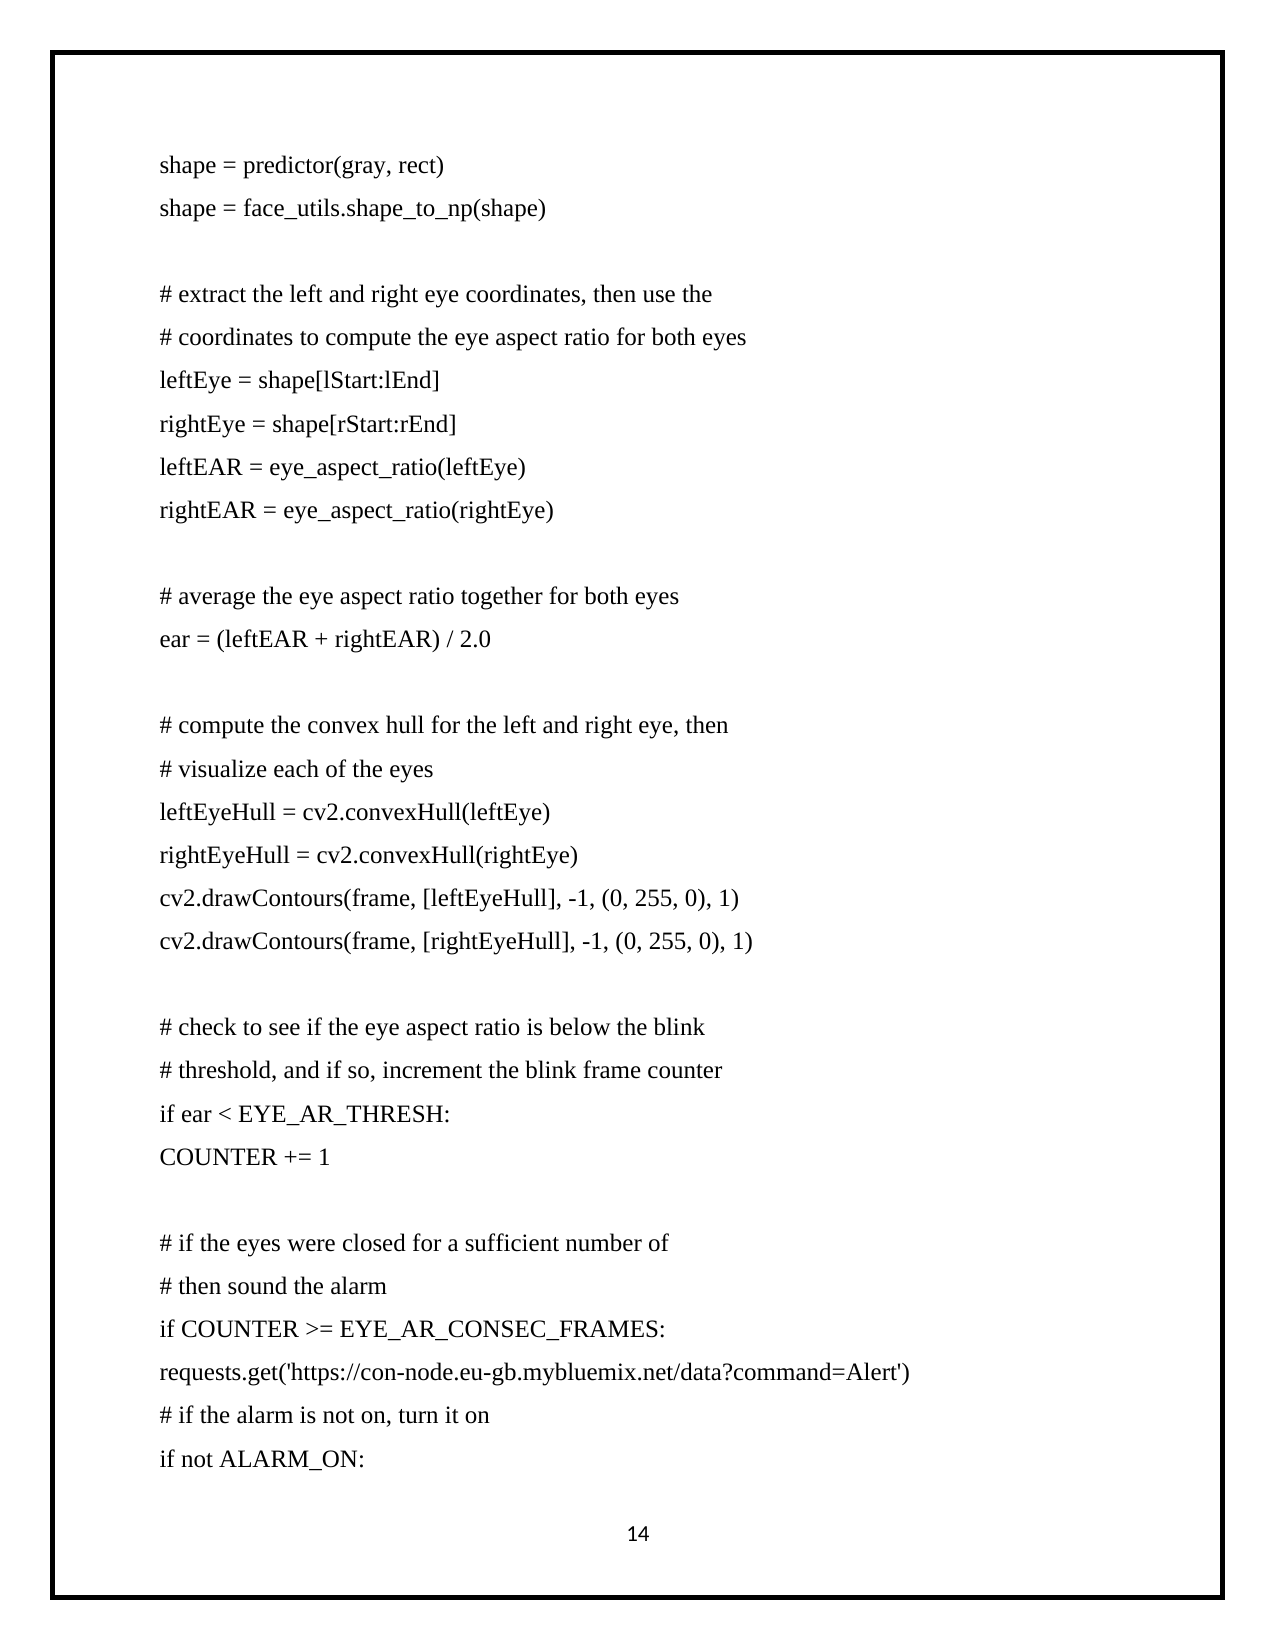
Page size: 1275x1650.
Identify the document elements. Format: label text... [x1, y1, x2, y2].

text # coordinates to compute the eye aspect ratio for both eyes [159, 322, 1125, 351]
text if ear < EYE_AR_THRESH: [159, 1099, 1125, 1127]
text ear = (leftEAR + rightEAR) / 2.0 [159, 624, 1125, 653]
text shape = predictor(gray, rect) [159, 150, 1125, 179]
text shape = face_utils.shape_to_np(shape) [159, 193, 1125, 222]
text # visualize each of the eyes [159, 754, 1125, 782]
text cv2.drawContours(frame, [rightEyeHull], -1, (0, 255, 0), 1) [159, 926, 1125, 955]
text requests.get('https://con-node.eu-gb.mybluemix.net/data?command=Alert') [159, 1357, 1125, 1386]
text # check to see if the eye aspect ratio is below the blink [159, 1012, 1125, 1041]
text if COUNTER >= EYE_AR_CONSEC_FRAMES: [159, 1314, 1125, 1343]
text leftEyeHull = cv2.convexHull(leftEye) [159, 797, 1125, 826]
text # threshold, and if so, increment the blink frame counter [159, 1056, 1125, 1084]
text leftEAR = eye_aspect_ratio(leftEye) [159, 452, 1125, 481]
text rightEye = shape[rStart:rEnd] [159, 409, 1125, 437]
text # if the alarm is not on, turn it on [159, 1401, 1125, 1429]
text # then sound the alarm [159, 1271, 1125, 1300]
text if not ALARM_ON: [159, 1444, 1125, 1472]
text COUNTER += 1 [159, 1142, 1125, 1171]
text cv2.drawContours(frame, [leftEyeHull], -1, (0, 255, 0), 1) [159, 883, 1125, 912]
text # average the eye aspect ratio together for both eyes [159, 581, 1125, 610]
text # extract the left and right eye coordinates, then use the [159, 279, 1125, 308]
text # if the eyes were closed for a sufficient number of [159, 1228, 1125, 1257]
text rightEyeHull = cv2.convexHull(rightEye) [159, 840, 1125, 869]
text leftEye = shape[lStart:lEnd] [159, 366, 1125, 394]
text # compute the convex hull for the left and right eye, then [159, 711, 1125, 739]
text rightEAR = eye_aspect_ratio(rightEye) [159, 495, 1125, 524]
